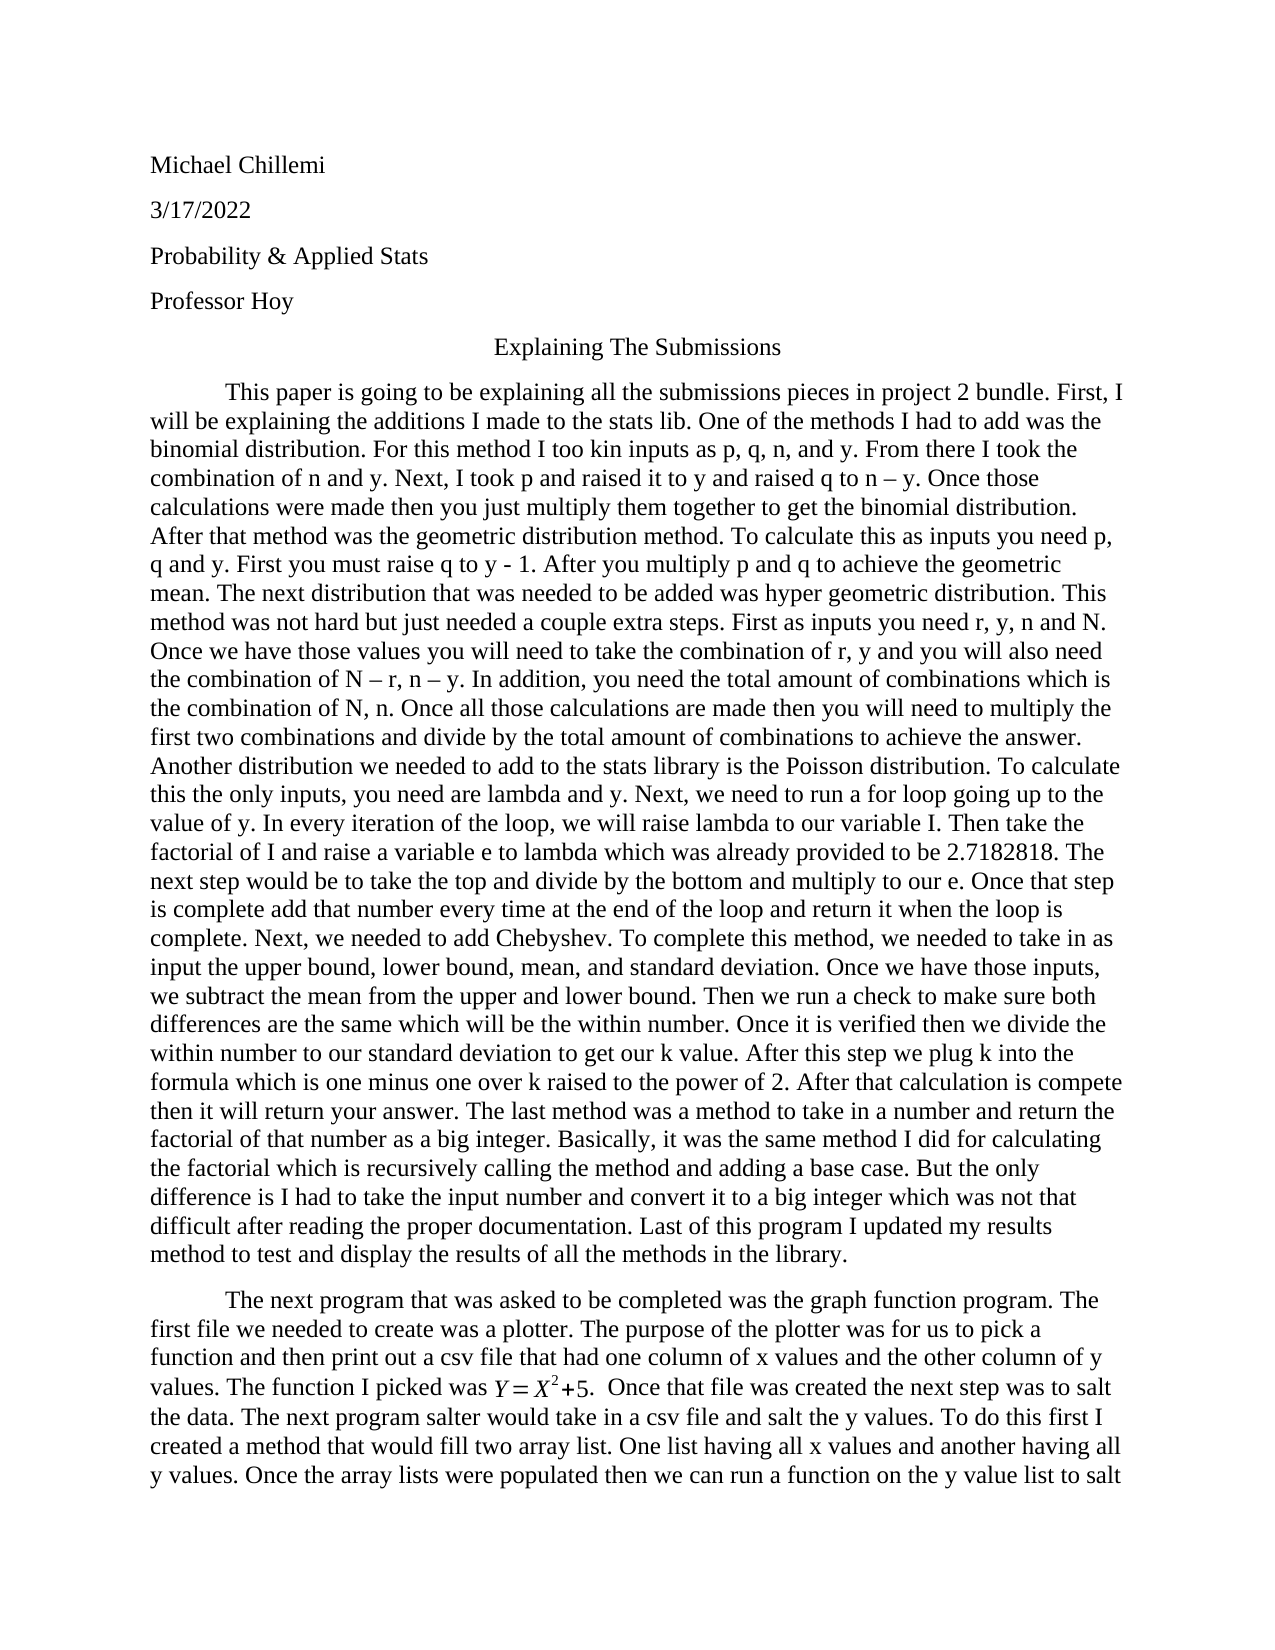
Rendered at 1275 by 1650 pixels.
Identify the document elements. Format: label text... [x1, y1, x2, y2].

text Michael Chillemi [150, 150, 1125, 179]
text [150, 1285, 1125, 1489]
text 3/17/2022 [150, 195, 1125, 224]
text Probability & Applied Stats [150, 241, 1125, 269]
text This paper is going to be explaining all the submissions pieces in project 2 bundle. First, I will be explaining the additions I made to the stats lib. One of the methods I had to add was the binomial distribution. For this method I too kin inputs as p, q, n, and y. From there I took the combination of n and y. Next, I took p and raised it to y and raised q to n – y. Once those calculations were made then you just multiply them together to get the binomial distribution. After that method was the geometric distribution method. To calculate this as inputs you need p, q and y. First you must raise q to y - 1. After you multiply p and q to achieve the geometric mean. The next distribution that was needed to be added was hyper geometric distribution. This method was not hard but just needed a couple extra steps. First as inputs you need r, y, n and N. Once we have those values you will need to take the combination of r, y and you will also need the combination of N – r, n – y. In addition, you need the total amount of combinations which is the combination of N, n. Once all those calculations are made then you will need to multiply the first two combinations and divide by the total amount of combinations to achieve the answer. Another distribution we needed to add to the stats library is the Poisson distribution. To calculate this the only inputs, you need are lambda and y. Next, we need to run a for loop going up to the value of y. In every iteration of the loop, we will raise lambda to our variable I. Then take the factorial of I and raise a variable e to lambda which was already provided to be 2.7182818. The next step would be to take the top and divide by the bottom and multiply to our e. Once that step is complete add that number every time at the end of the loop and return it when the loop is complete. Next, we needed to add Chebyshev. To complete this method, we needed to take in as input the upper bound, lower bound, mean, and standard deviation. Once we have those inputs, we subtract the mean from the upper and lower bound. Then we run a check to make sure both differences are the same which will be the within number. Once it is verified then we divide the within number to our standard deviation to get our k value. After this step we plug k into the formula which is one minus one over k raised to the power of 2. After that calculation is compete then it will return your answer. The last method was a method to take in a number and return the factorial of that number as a big integer. Basically, it was the same method I did for calculating the factorial which is recursively calling the method and adding a base case. But the only difference is I had to take the input number and convert it to a big integer which was not that difficult after reading the proper documentation. Last of this program I updated my results method to test and display the results of all the methods in the library. [150, 377, 1125, 1268]
text Explaining The Submissions [150, 332, 1125, 360]
text Professor Hoy [150, 286, 1125, 315]
